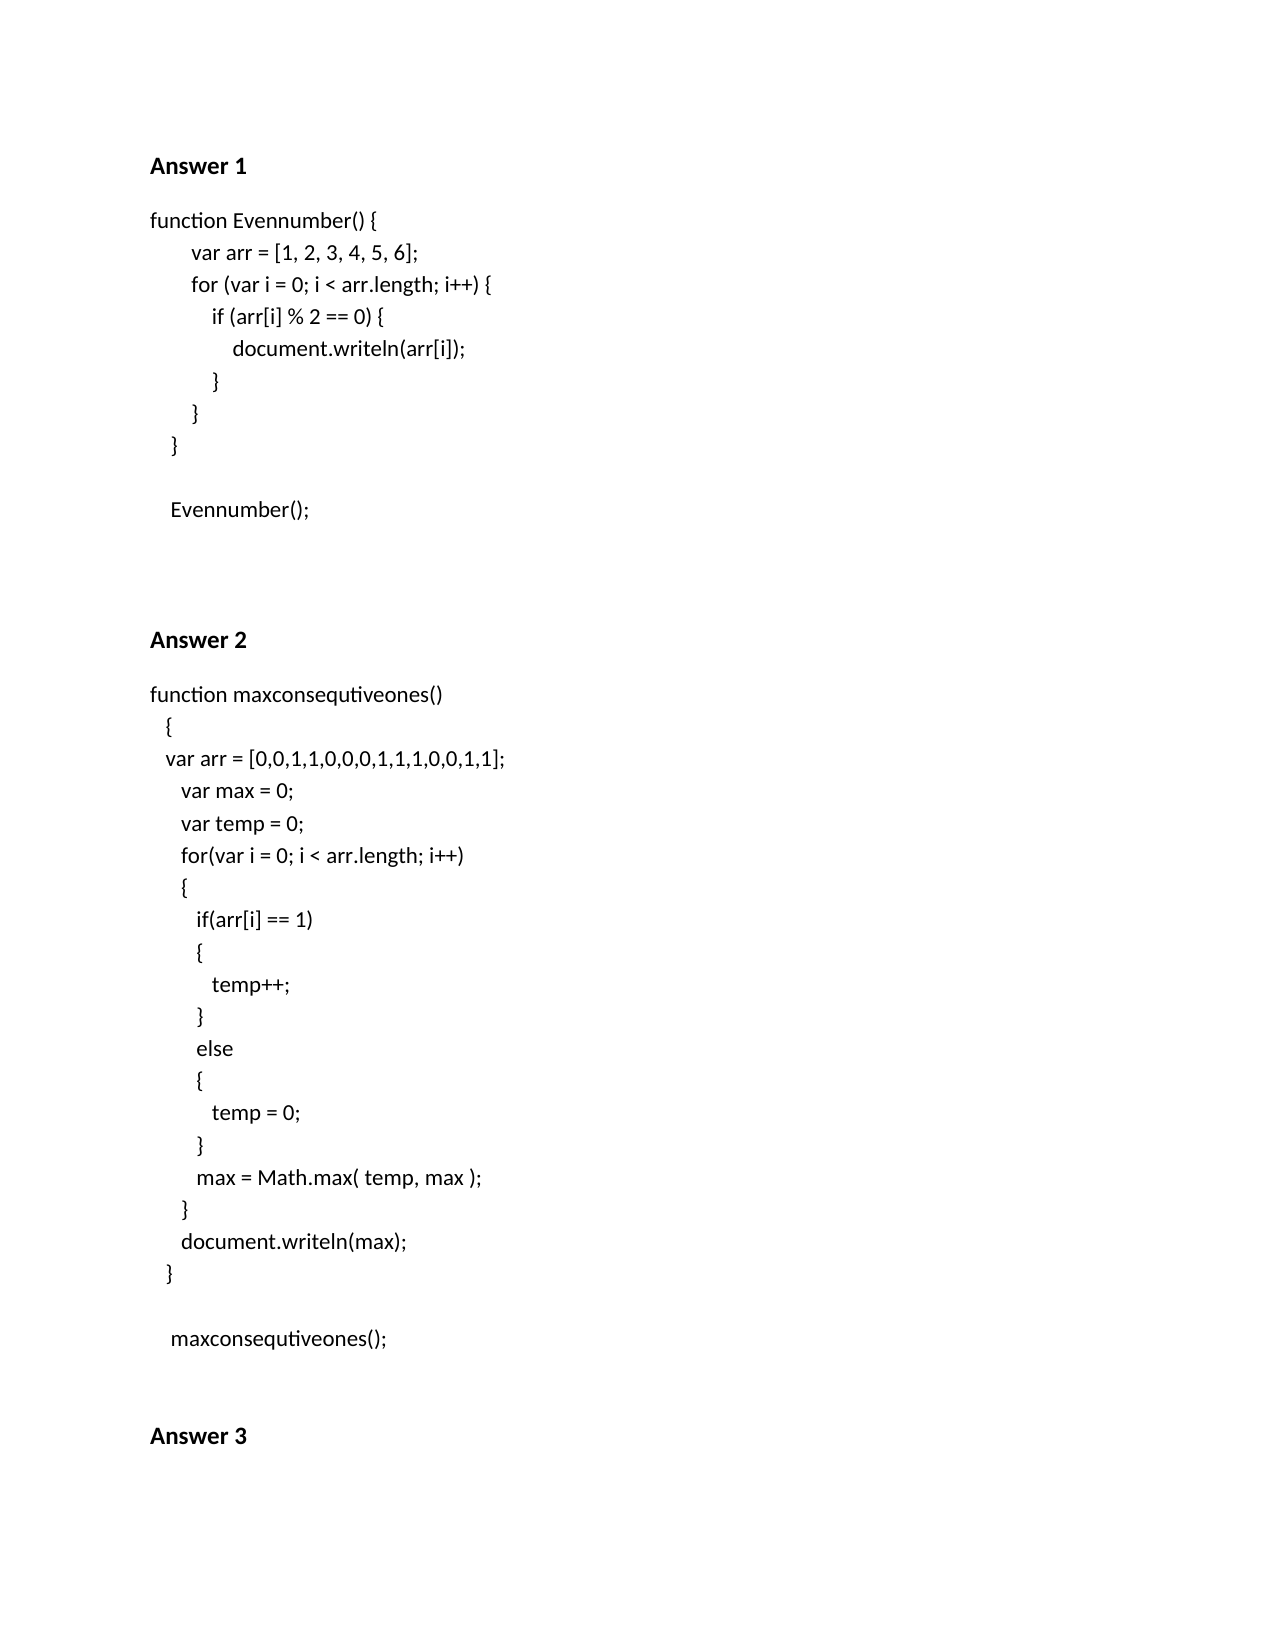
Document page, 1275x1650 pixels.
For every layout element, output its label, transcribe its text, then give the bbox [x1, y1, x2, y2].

text document.writeln(max); [150, 1227, 1125, 1255]
text if(arr[i] == 1) [150, 905, 1125, 933]
text } [150, 1195, 1125, 1223]
text var max = 0; [150, 777, 1125, 805]
text for (var i = 0; i < arr.length; i++) { [150, 270, 1125, 298]
text var arr = [1, 2, 3, 4, 5, 6]; [150, 238, 1125, 266]
text max = Math.max( temp, max ); [150, 1163, 1125, 1191]
text for(var i = 0; i < arr.length; i++) [150, 841, 1125, 869]
text if (arr[i] % 2 == 0) { [150, 302, 1125, 330]
text function maxconsequtiveones() [150, 680, 1125, 708]
text maxconsequtiveones(); [150, 1324, 1125, 1352]
text } [150, 367, 1125, 395]
text { [150, 1066, 1125, 1094]
text Answer 2 [150, 624, 1125, 655]
text } [150, 399, 1125, 427]
text { [150, 873, 1125, 901]
text Answer 1 [150, 150, 1125, 181]
text } [150, 1002, 1125, 1030]
text } [150, 1131, 1125, 1159]
text temp = 0; [150, 1098, 1125, 1127]
text var arr = [0,0,1,1,0,0,0,1,1,1,0,0,1,1]; [150, 744, 1125, 772]
text { [150, 938, 1125, 966]
text document.writeln(arr[i]); [150, 334, 1125, 363]
text } [150, 1259, 1125, 1287]
text var temp = 0; [150, 809, 1125, 837]
text } [150, 431, 1125, 459]
text Answer 3 [150, 1420, 1125, 1451]
text function Evennumber() { [150, 206, 1125, 234]
text temp++; [150, 970, 1125, 998]
text Evennumber(); [150, 496, 1125, 523]
text else [150, 1034, 1125, 1062]
text { [150, 712, 1125, 740]
